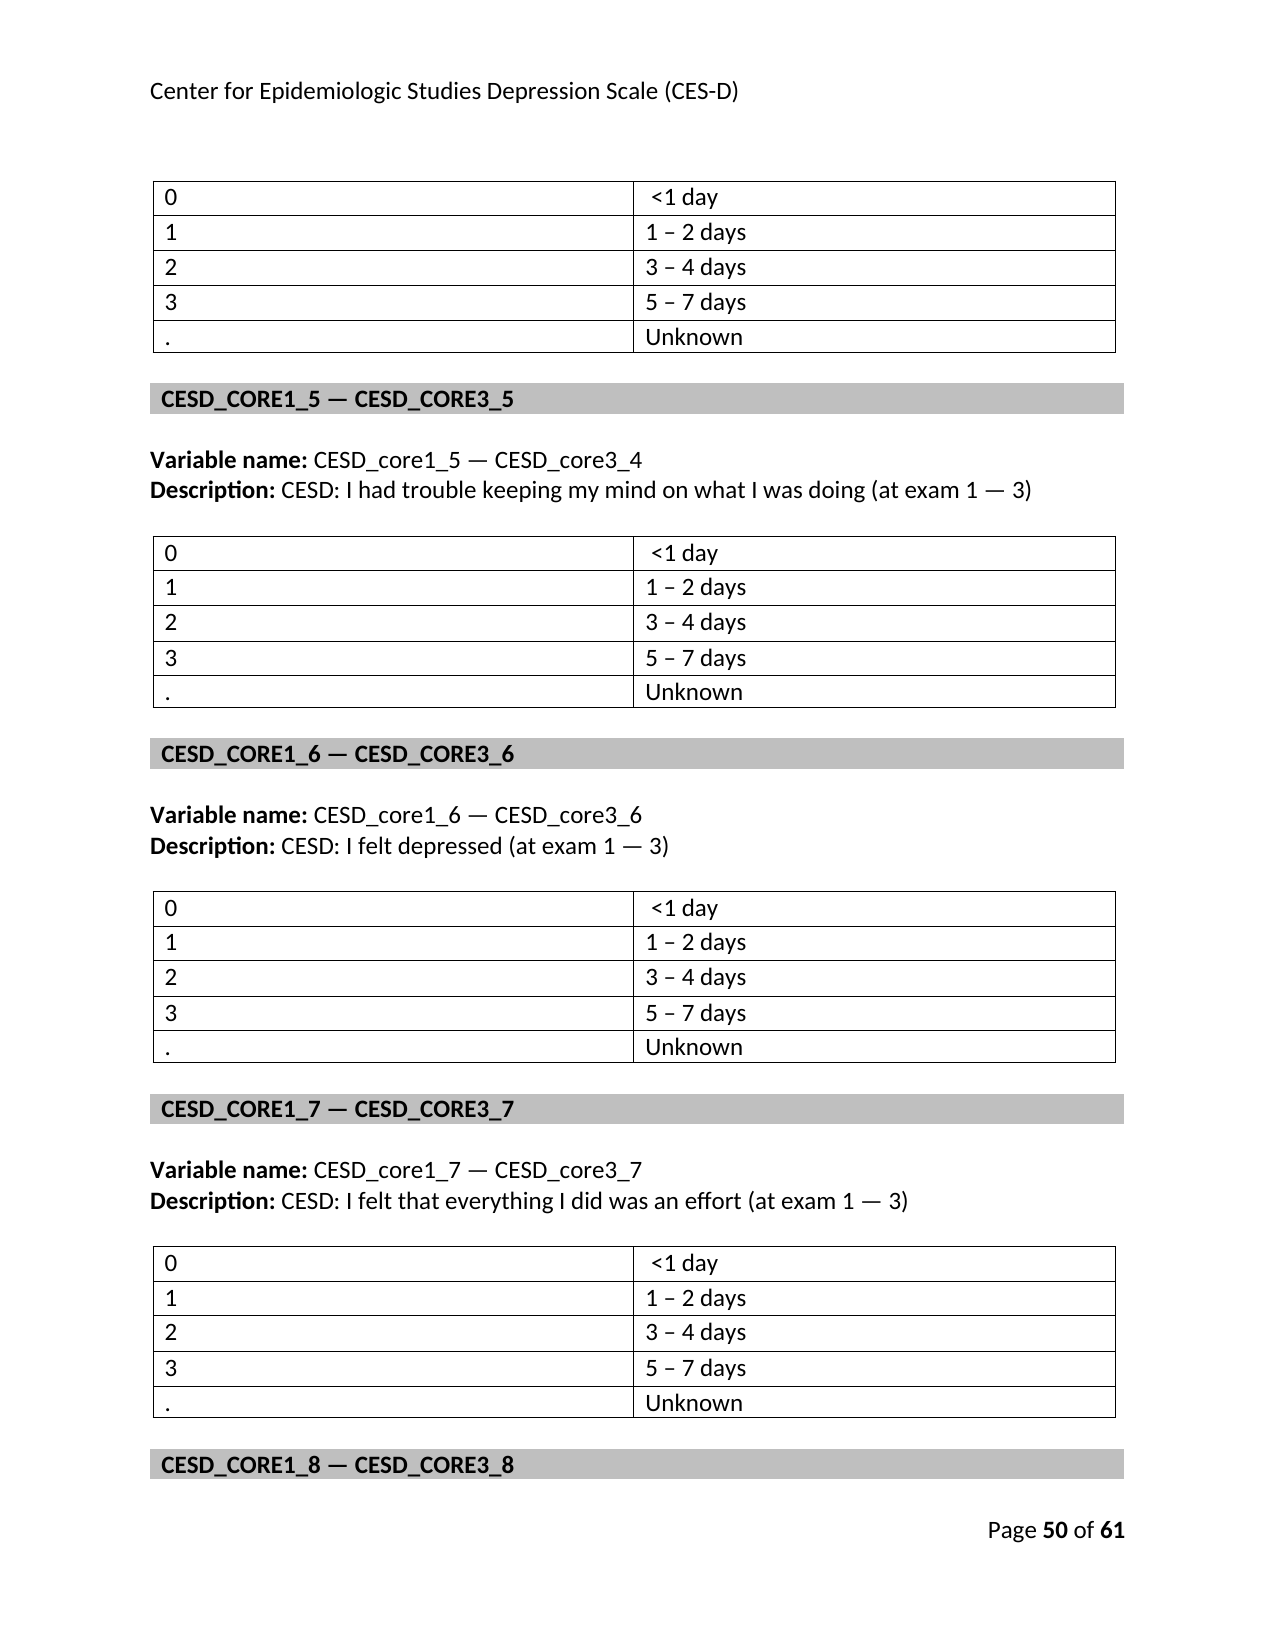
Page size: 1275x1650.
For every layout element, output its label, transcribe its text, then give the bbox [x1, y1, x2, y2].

table_header <1 day [634, 892, 1115, 926]
text Variable name: CESD_core1_7 — CESD_core3_7 [150, 1154, 1125, 1185]
table_cell 1 [154, 216, 633, 250]
text Variable name: CESD_core1_5 — CESD_core3_4 [150, 444, 1125, 475]
text Description: CESD: I felt depressed (at exam 1 — 3) [150, 830, 1125, 860]
table_cell . [154, 676, 633, 707]
table_cell 5 – 7 days [634, 286, 1115, 320]
table_header <1 day [634, 182, 1115, 215]
table_header 0 [154, 182, 633, 215]
table_cell 3 – 4 days [634, 251, 1115, 285]
table_cell 5 – 7 days [634, 642, 1115, 675]
table_header CESD_CORE1_8 — CESD_CORE3_8 [150, 1449, 1124, 1479]
text Description: CESD: I had trouble keeping my mind on what I was doing (at exam 1 — 3) [150, 475, 1125, 505]
table_cell Unknown [634, 1387, 1115, 1417]
text Description: CESD: I felt that everything I did was an effort (at exam 1 — 3) [150, 1185, 1125, 1216]
table_cell Unknown [634, 321, 1115, 352]
table_cell 1 [154, 571, 633, 605]
table_cell 3 [154, 997, 633, 1030]
table_header 0 [154, 892, 633, 926]
table_header CESD_CORE1_7 — CESD_CORE3_7 [150, 1094, 1124, 1124]
table_cell 5 – 7 days [634, 1352, 1115, 1386]
table_cell 1 – 2 days [634, 571, 1115, 605]
table_cell 1 – 2 days [634, 1282, 1115, 1315]
text Variable name: CESD_core1_6 — CESD_core3_6 [150, 799, 1125, 830]
table_header <1 day [634, 1247, 1115, 1281]
table_cell 1 [154, 1282, 633, 1315]
table_cell 3 – 4 days [634, 606, 1115, 641]
table_cell 2 [154, 961, 633, 996]
table_header CESD_CORE1_5 — CESD_CORE3_5 [150, 383, 1124, 414]
table_cell Unknown [634, 1031, 1115, 1062]
table_header <1 day [634, 537, 1115, 570]
table_header 0 [154, 537, 633, 570]
table_cell Unknown [634, 676, 1115, 707]
table_cell 2 [154, 251, 633, 285]
table_cell 5 – 7 days [634, 997, 1115, 1030]
table_cell . [154, 321, 633, 352]
table_cell 3 [154, 642, 633, 675]
table_header 0 [154, 1247, 633, 1281]
table_cell . [154, 1387, 633, 1417]
table_cell 3 [154, 1352, 633, 1386]
table_cell 1 – 2 days [634, 216, 1115, 250]
table_cell 3 – 4 days [634, 961, 1115, 996]
table_cell 1 – 2 days [634, 927, 1115, 960]
table_cell 3 – 4 days [634, 1316, 1115, 1351]
table_header CESD_CORE1_6 — CESD_CORE3_6 [150, 738, 1124, 769]
table_cell 2 [154, 606, 633, 641]
table_cell . [154, 1031, 633, 1062]
table_cell 1 [154, 927, 633, 960]
table_cell 3 [154, 286, 633, 320]
table_cell 2 [154, 1316, 633, 1351]
